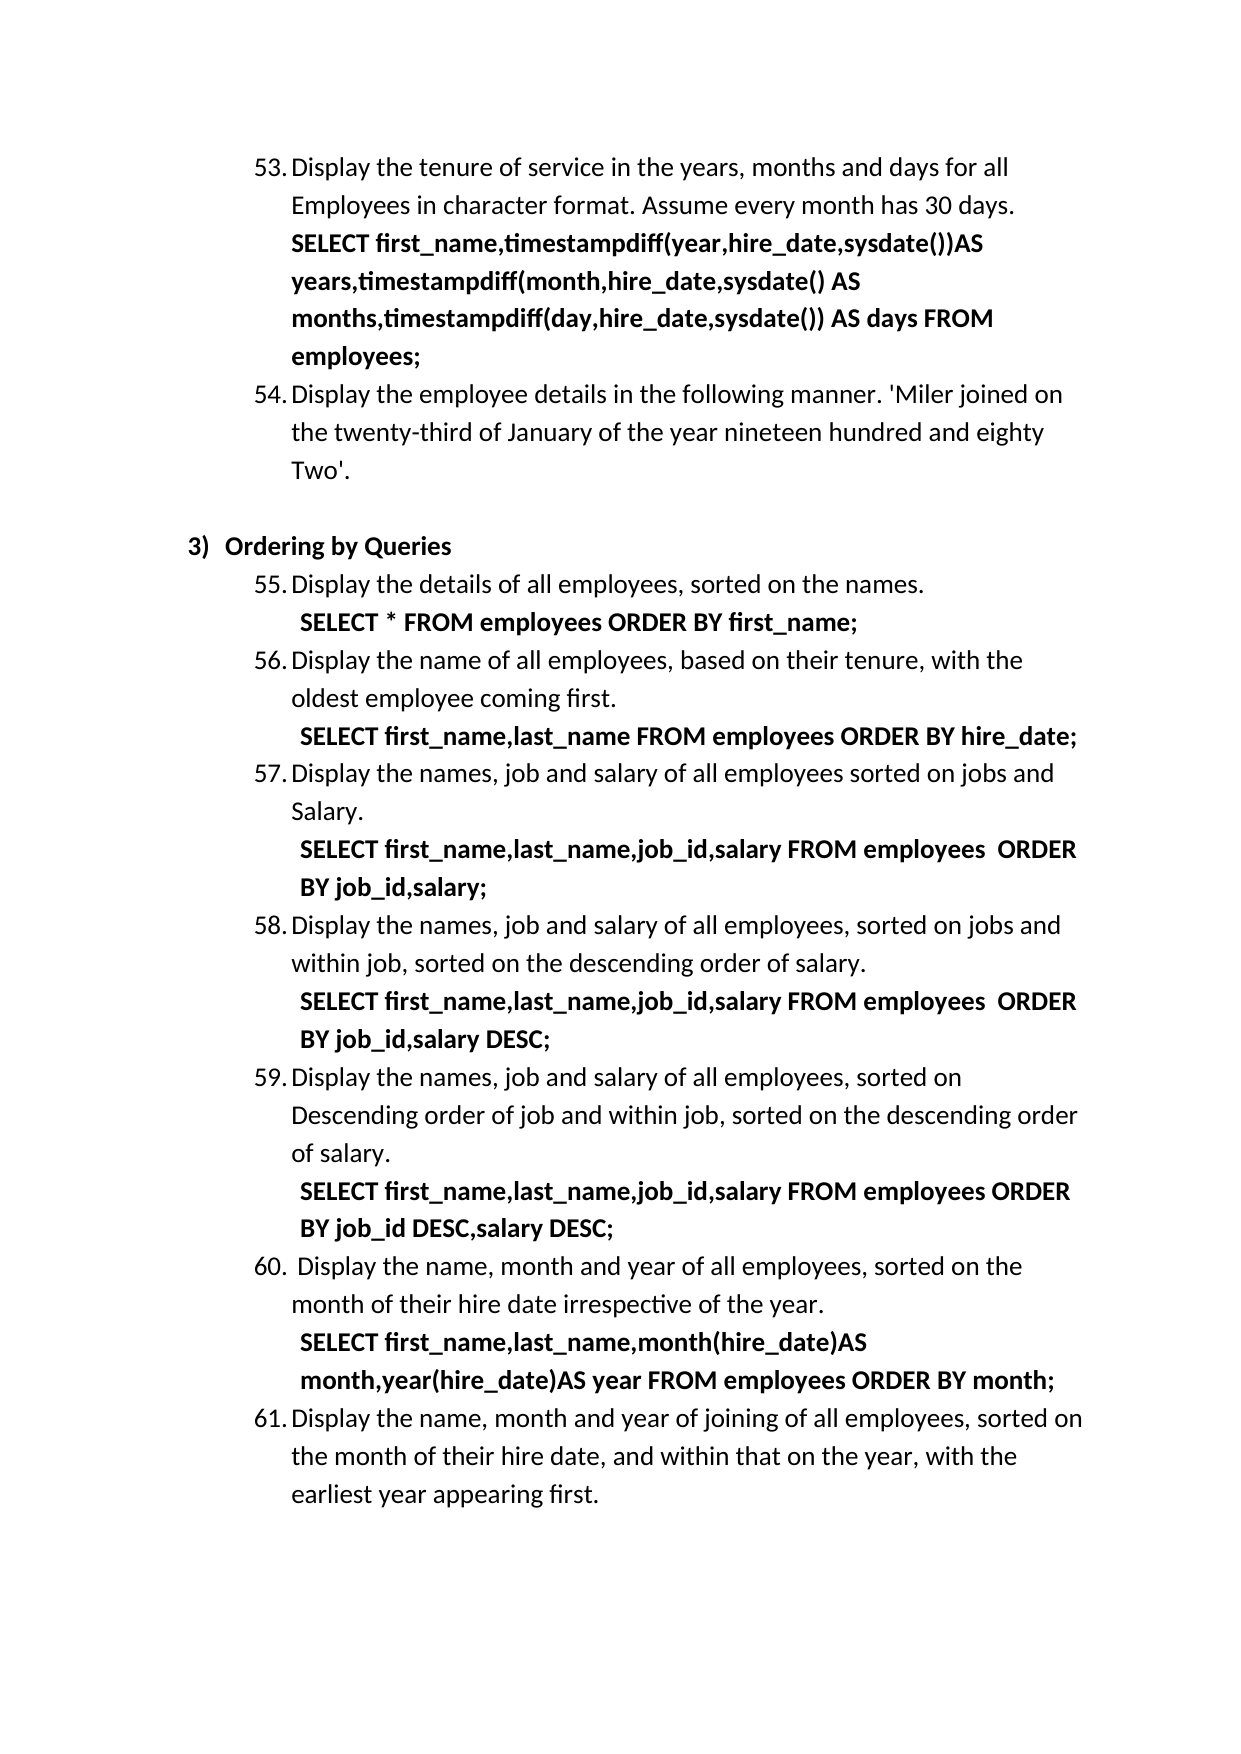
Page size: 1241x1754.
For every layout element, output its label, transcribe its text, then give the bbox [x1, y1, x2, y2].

text SELECT first_name,timestampdiff(year,hire_date,sysdate())AS years,timestampdiff(month,hire_date,sysdate() AS months,timestampdiff(day,hire_date,sysdate()) AS days FROM employees; [291, 226, 1090, 373]
list Display the names, job and salary of all employees, sorted on jobs and within job, sorted on the descending order of salary. [253, 908, 1090, 979]
text SELECT first_name,last_name,job_id,salary FROM employees ORDER BY job_id DESC,salary DESC; [300, 1174, 1090, 1245]
list Display the details of all employees, sorted on the names. [253, 567, 1090, 600]
list Display the name, month and year of all employees, sorted on the month of their hire date irrespective of the year. [253, 1249, 1090, 1321]
text SELECT * FROM employees ORDER BY first_name; [300, 605, 1090, 638]
list Display the names, job and salary of all employees sorted on jobs and Salary. [253, 757, 1090, 828]
list Display the name of all employees, based on their tenure, with the oldest employee coming first. [253, 643, 1090, 714]
list SELECT first_name,last_name,job_id,salary FROM employees ORDER BY job_id,salary DESC; [300, 984, 1090, 1055]
text SELECT first_name,last_name FROM employees ORDER BY hire_date; [300, 719, 1090, 752]
text SELECT first_name,last_name,month(hire_date)AS month,year(hire_date)AS year FROM employees ORDER BY month; [300, 1325, 1090, 1396]
list Display the names, job and salary of all employees, sorted on Descending order of job and within job, sorted on the descending order of salary. [253, 1060, 1090, 1169]
list Ordering by Queries [187, 529, 1090, 562]
text SELECT first_name,last_name,job_id,salary FROM employees ORDER BY job_id,salary; [300, 832, 1090, 903]
list Display the name, month and year of joining of all employees, sorted on the month of their hire date, and within that on the year, with the earliest year appearing first. [253, 1401, 1090, 1510]
list Display the employee details in the following manner. 'Miler joined on the twenty-third of January of the year nineteen hundred and eighty Two'. [253, 377, 1090, 486]
list Display the tenure of service in the years, months and days for all Employees in character format. Assume every month has 30 days. [253, 150, 1090, 221]
